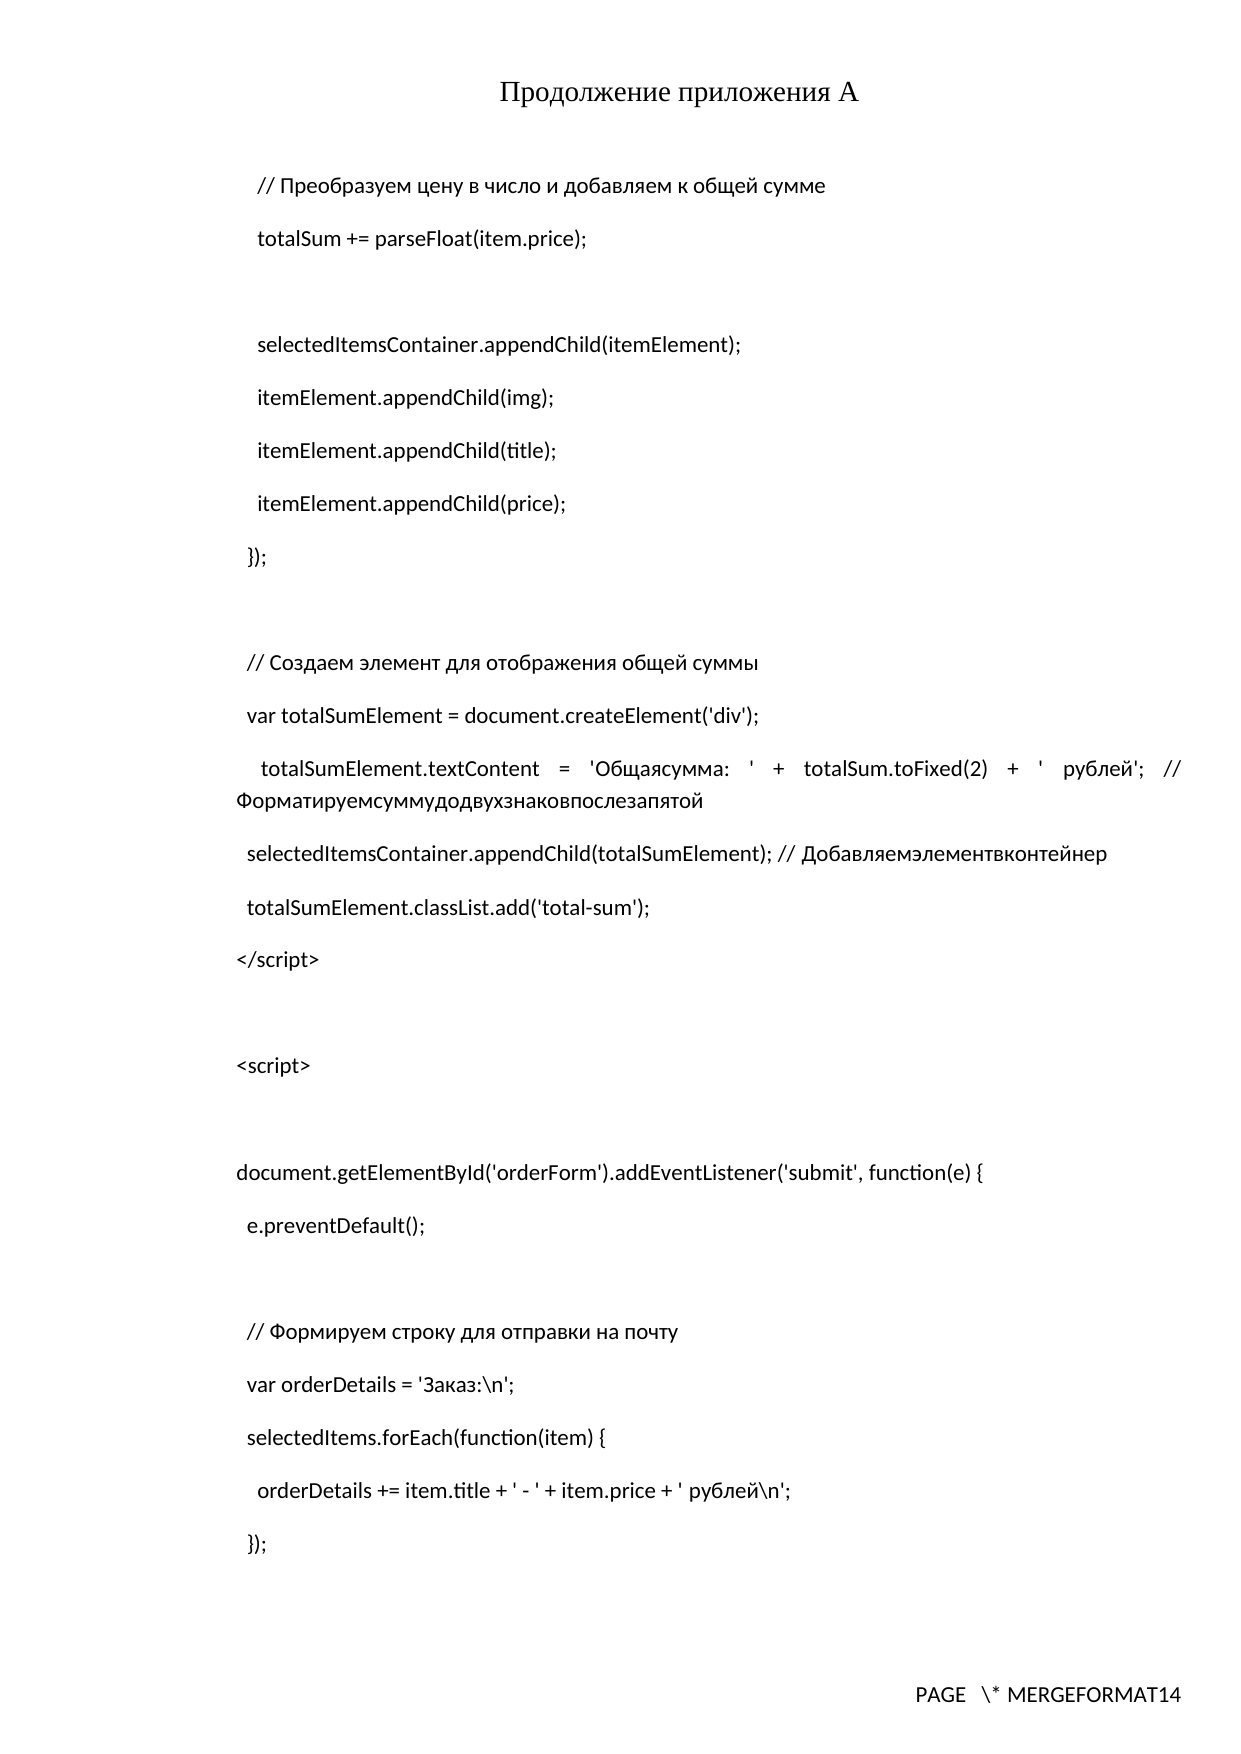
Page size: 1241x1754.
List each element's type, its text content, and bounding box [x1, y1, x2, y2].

text selectedItemsContainer.appendChild(totalSumElement); // Добавляемэлементвконтейнер [236, 839, 1181, 868]
text selectedItems.forEach(function(item) { [236, 1423, 1181, 1451]
text // Преобразуем цену в число и добавляем к общей сумме [236, 171, 1181, 199]
text document.getElementById('orderForm').addEventListener('submit', function(e) { [236, 1158, 1181, 1186]
text orderDetails += item.title + ' - ' + item.price + ' рублей\n'; [236, 1476, 1181, 1504]
text selectedItemsContainer.appendChild(itemElement); [236, 330, 1181, 358]
text }); [236, 1529, 1181, 1557]
text totalSumElement.classList.add('total-sum'); [236, 893, 1181, 921]
text // Формируем строку для отправки на почту [236, 1317, 1181, 1345]
text var orderDetails = 'Заказ:\n'; [236, 1370, 1181, 1398]
text e.preventDefault(); [236, 1211, 1181, 1239]
text itemElement.appendChild(img); [236, 383, 1181, 411]
text totalSumElement.textContent = 'Общаясумма: ' + totalSum.toFixed(2) + ' рублей'; // Форматируемсуммудодвухзнаковпослезапятой [236, 754, 1181, 814]
text </script> [236, 946, 1181, 974]
text }); [236, 542, 1181, 570]
text itemElement.appendChild(price); [236, 489, 1181, 517]
text itemElement.appendChild(title); [236, 436, 1181, 464]
text totalSum += parseFloat(item.price); [236, 224, 1181, 252]
text var totalSumElement = document.createElement('div'); [236, 701, 1181, 729]
text // Создаем элемент для отображения общей суммы [236, 648, 1181, 676]
text <script> [236, 1052, 1181, 1080]
